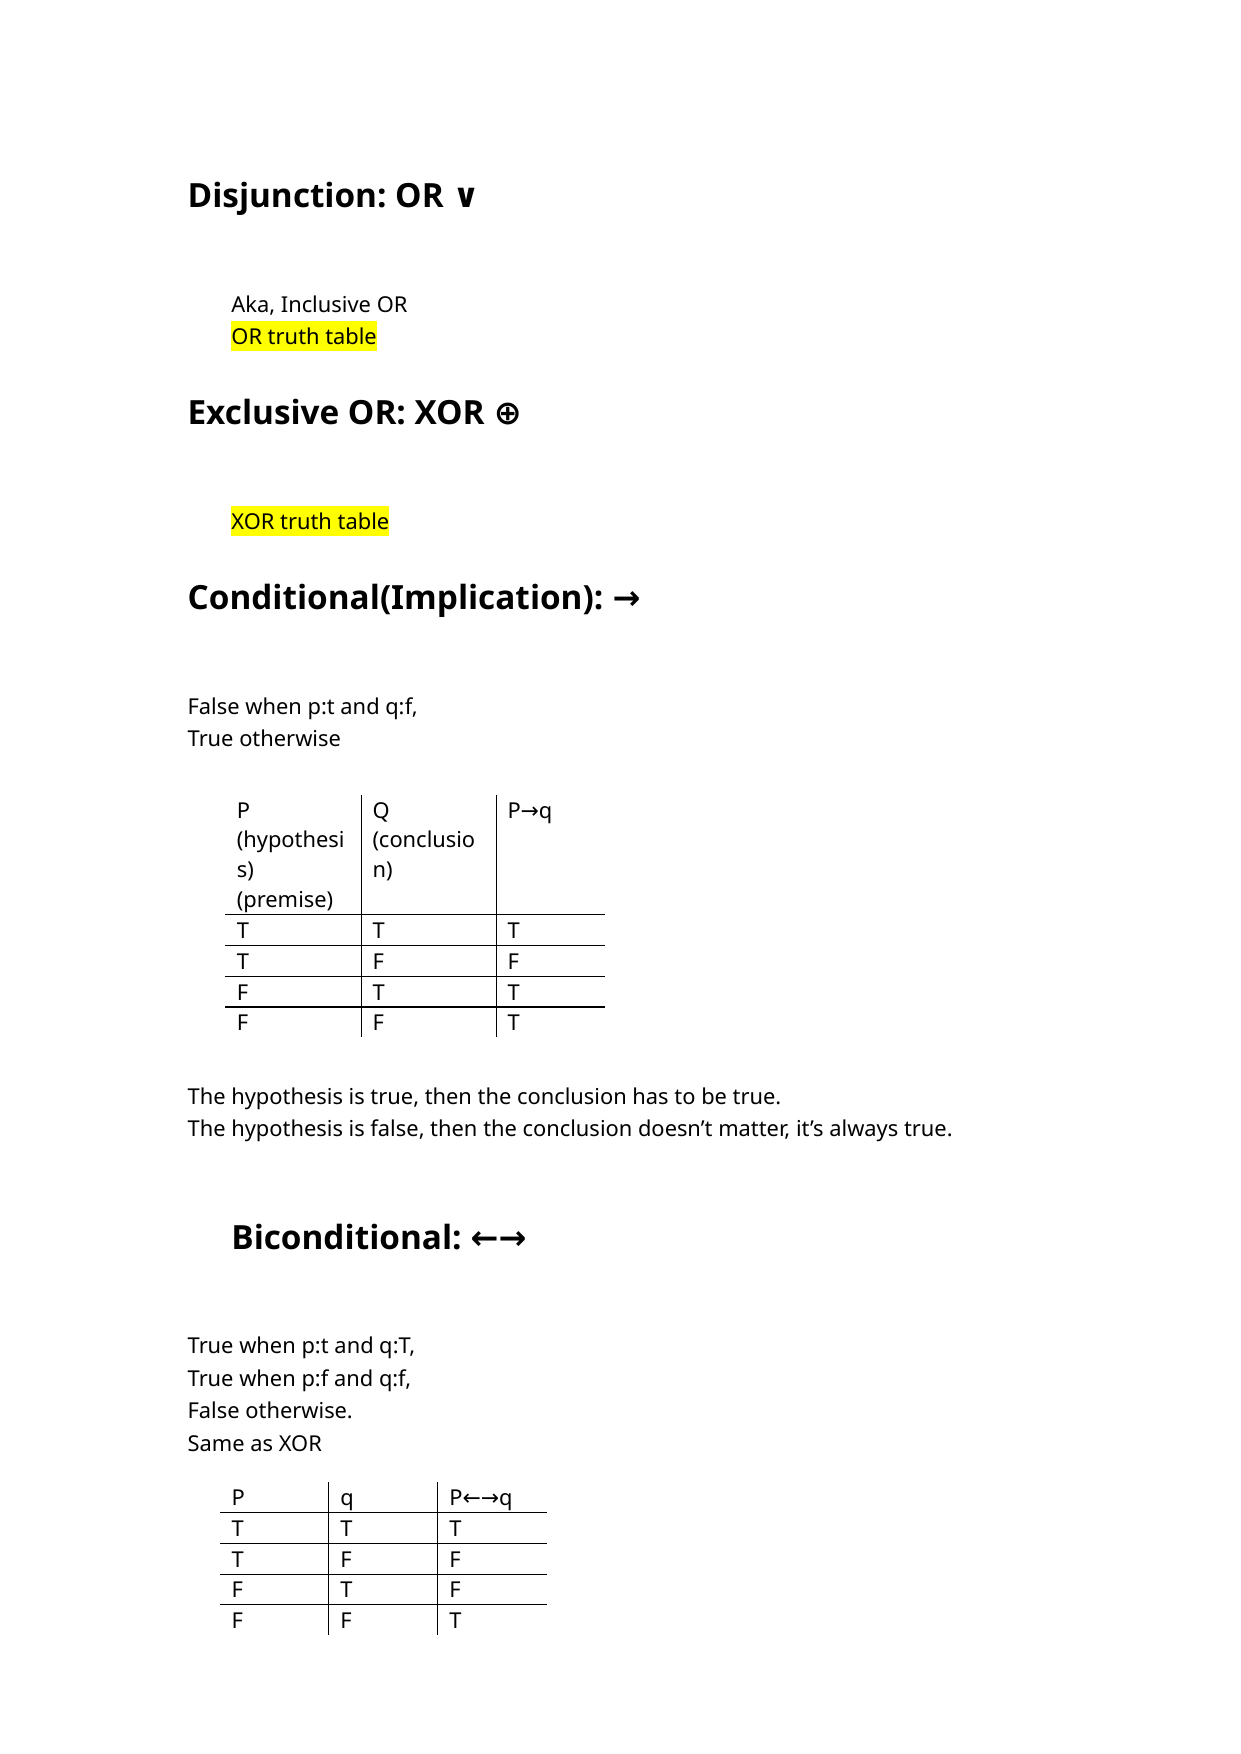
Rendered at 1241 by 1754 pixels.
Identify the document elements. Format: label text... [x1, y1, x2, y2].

table_cell T [497, 977, 605, 1006]
text The hypothesis is false, then the conclusion doesn’t matter, it’s always true. [187, 1112, 1053, 1144]
table_cell T [220, 1544, 328, 1573]
text False when p:t and q:f, [187, 689, 1053, 722]
table_cell F [497, 946, 605, 976]
table_header P→q [497, 795, 605, 914]
table_cell T [362, 977, 496, 1006]
table_cell F [225, 977, 361, 1006]
text True when p:f and q:f, [187, 1362, 1053, 1394]
table_cell T [438, 1605, 547, 1635]
subtitle Biconditional: ←→ [187, 1204, 1053, 1269]
list OR truth table [231, 320, 1053, 352]
text Same as XOR [187, 1427, 1053, 1459]
table_cell F [438, 1544, 547, 1573]
table_cell F [438, 1575, 547, 1604]
table_cell F [362, 946, 496, 976]
list Aka, Inclusive OR [231, 287, 1053, 320]
table_cell T [362, 915, 496, 945]
text True when p:t and q:T, [187, 1329, 1053, 1362]
table_cell T [438, 1513, 547, 1543]
subtitle Conditional(Implication): → [187, 564, 1053, 629]
table_cell T [329, 1513, 437, 1543]
table_cell F [220, 1575, 328, 1604]
table_header P (hypothesis) (premise) [225, 795, 361, 914]
table_cell T [220, 1513, 328, 1543]
table_cell F [225, 1008, 361, 1037]
text The hypothesis is true, then the conclusion has to be true. [187, 1079, 1053, 1112]
table_header P [220, 1482, 328, 1512]
table_header P←→q [438, 1482, 547, 1512]
table_cell F [329, 1544, 437, 1573]
table_cell T [329, 1575, 437, 1604]
table_cell F [329, 1605, 437, 1635]
table_cell F [362, 1008, 496, 1037]
table_cell T [225, 915, 361, 945]
subtitle Disjunction: OR ∨ [187, 162, 1053, 227]
list XOR truth table [231, 504, 1053, 537]
subtitle Exclusive OR: XOR ⊕ [187, 379, 1053, 444]
table_cell T [497, 915, 605, 945]
table_header q [329, 1482, 437, 1512]
table_cell T [225, 946, 361, 976]
table_cell F [220, 1605, 328, 1635]
table_header Q (conclusion) [362, 795, 496, 914]
text True otherwise [187, 722, 1053, 754]
text False otherwise. [187, 1394, 1053, 1427]
table_cell T [497, 1008, 605, 1037]
